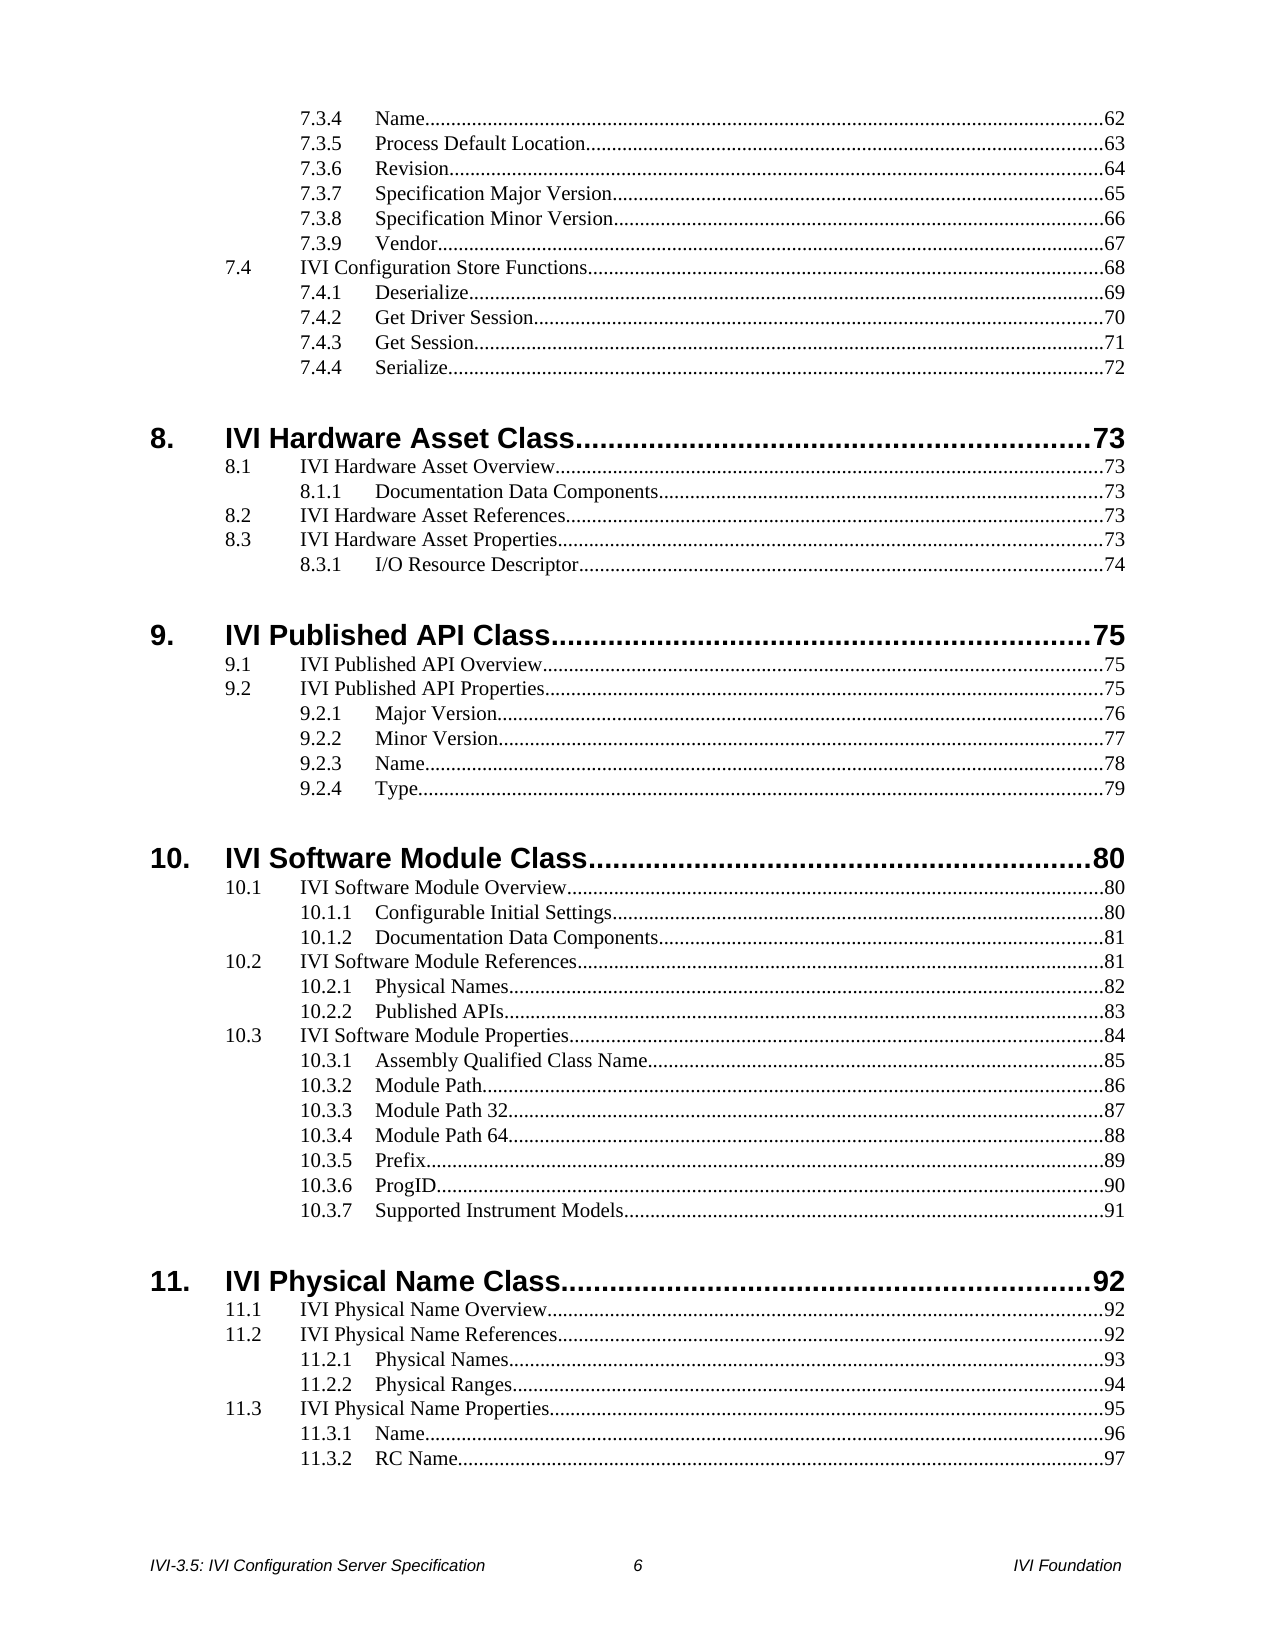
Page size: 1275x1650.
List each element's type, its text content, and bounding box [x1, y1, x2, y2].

text 8. IVI Hardware Asset Class 73 [150, 421, 1125, 454]
text 7.4.3 Get Session 71 [300, 329, 1125, 354]
text 10.2.1 Physical Names 82 [300, 973, 1125, 998]
text 9. IVI Published API Class 75 [150, 618, 1125, 652]
text 9.1 IVI Published API Overview 75 [225, 652, 1125, 676]
text 11.3.2 RC Name 97 [300, 1444, 1125, 1469]
text 10.1 IVI Software Module Overview 80 [225, 875, 1125, 899]
text 7.3.8 Specification Minor Version 66 [300, 205, 1125, 230]
text 9.2.1 Major Version 76 [300, 700, 1125, 725]
text 10.3 IVI Software Module Properties 84 [225, 1023, 1125, 1047]
text 7.4.2 Get Driver Session 70 [300, 304, 1125, 329]
text 10.3.1 Assembly Qualified Class Name 85 [300, 1047, 1125, 1072]
text 9.2.4 Type 79 [300, 775, 1125, 800]
text 10.2 IVI Software Module References 81 [225, 949, 1125, 973]
text 7.4.1 Deserialize 69 [300, 279, 1125, 304]
text 10.3.3 Module Path 32 87 [300, 1097, 1125, 1122]
text 9.2 IVI Published API Properties 75 [225, 676, 1125, 700]
text 10.3.7 Supported Instrument Models 91 [300, 1197, 1125, 1222]
text 8.3 IVI Hardware Asset Properties 73 [225, 527, 1125, 551]
text 10.3.6 ProgID 90 [300, 1172, 1125, 1197]
text 11.1 IVI Physical Name Overview 92 [225, 1297, 1125, 1321]
text 10.1.2 Documentation Data Components 81 [300, 924, 1125, 949]
text 7.4.4 Serialize 72 [300, 354, 1125, 379]
text 11.3 IVI Physical Name Properties 95 [225, 1396, 1125, 1419]
text 10.1.1 Configurable Initial Settings 80 [300, 899, 1125, 924]
text 10.2.2 Published APIs 83 [300, 998, 1125, 1023]
text 7.3.7 Specification Major Version 65 [300, 180, 1125, 205]
text 10. IVI Software Module Class 80 [150, 841, 1125, 875]
text 11.3.1 Name 96 [300, 1419, 1125, 1444]
text 11.2.2 Physical Ranges 94 [300, 1371, 1125, 1396]
text 10.3.5 Prefix 89 [300, 1147, 1125, 1172]
text 10.3.2 Module Path 86 [300, 1072, 1125, 1097]
text 7.3.6 Revision 64 [300, 155, 1125, 180]
text 11. IVI Physical Name Class 92 [150, 1264, 1125, 1297]
text 8.1.1 Documentation Data Components 73 [300, 478, 1125, 503]
text 11.2 IVI Physical Name References 92 [225, 1321, 1125, 1346]
text 9.2.3 Name 78 [300, 750, 1125, 775]
text 7.3.4 Name 62 [300, 105, 1125, 130]
text 9.2.2 Minor Version 77 [300, 725, 1125, 750]
text 10.3.4 Module Path 64 88 [300, 1122, 1125, 1147]
text 8.3.1 I/O Resource Descriptor 74 [300, 551, 1125, 576]
text 8.2 IVI Hardware Asset References 73 [225, 503, 1125, 527]
text 7.3.9 Vendor 67 [300, 230, 1125, 255]
text 7.4 IVI Configuration Store Functions 68 [225, 255, 1125, 279]
text 11.2.1 Physical Names 93 [300, 1346, 1125, 1371]
text 8.1 IVI Hardware Asset Overview 73 [225, 454, 1125, 478]
text 7.3.5 Process Default Location 63 [300, 130, 1125, 155]
